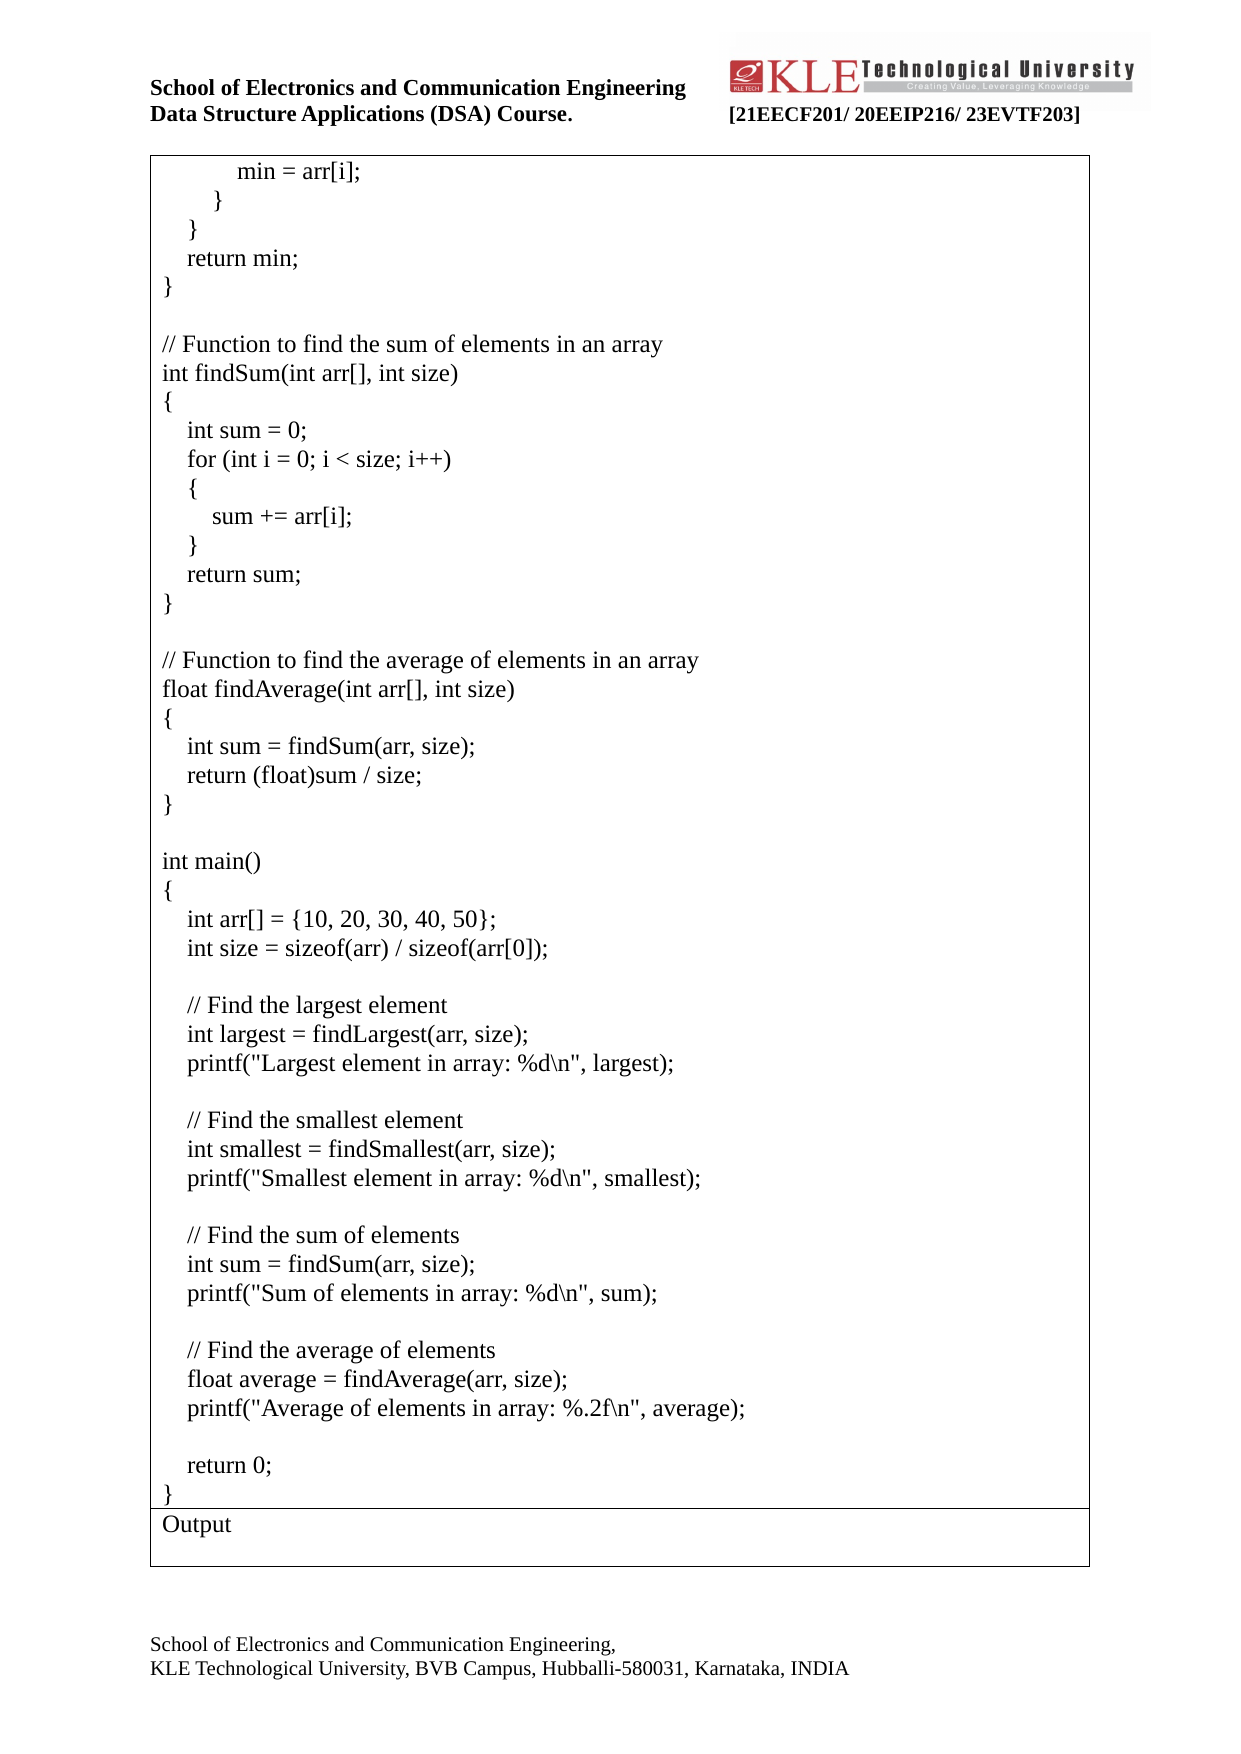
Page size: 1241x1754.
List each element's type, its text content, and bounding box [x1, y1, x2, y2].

table_cell Output [151, 1509, 1089, 1566]
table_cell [151, 156, 1089, 1508]
picture [719, 32, 1151, 111]
